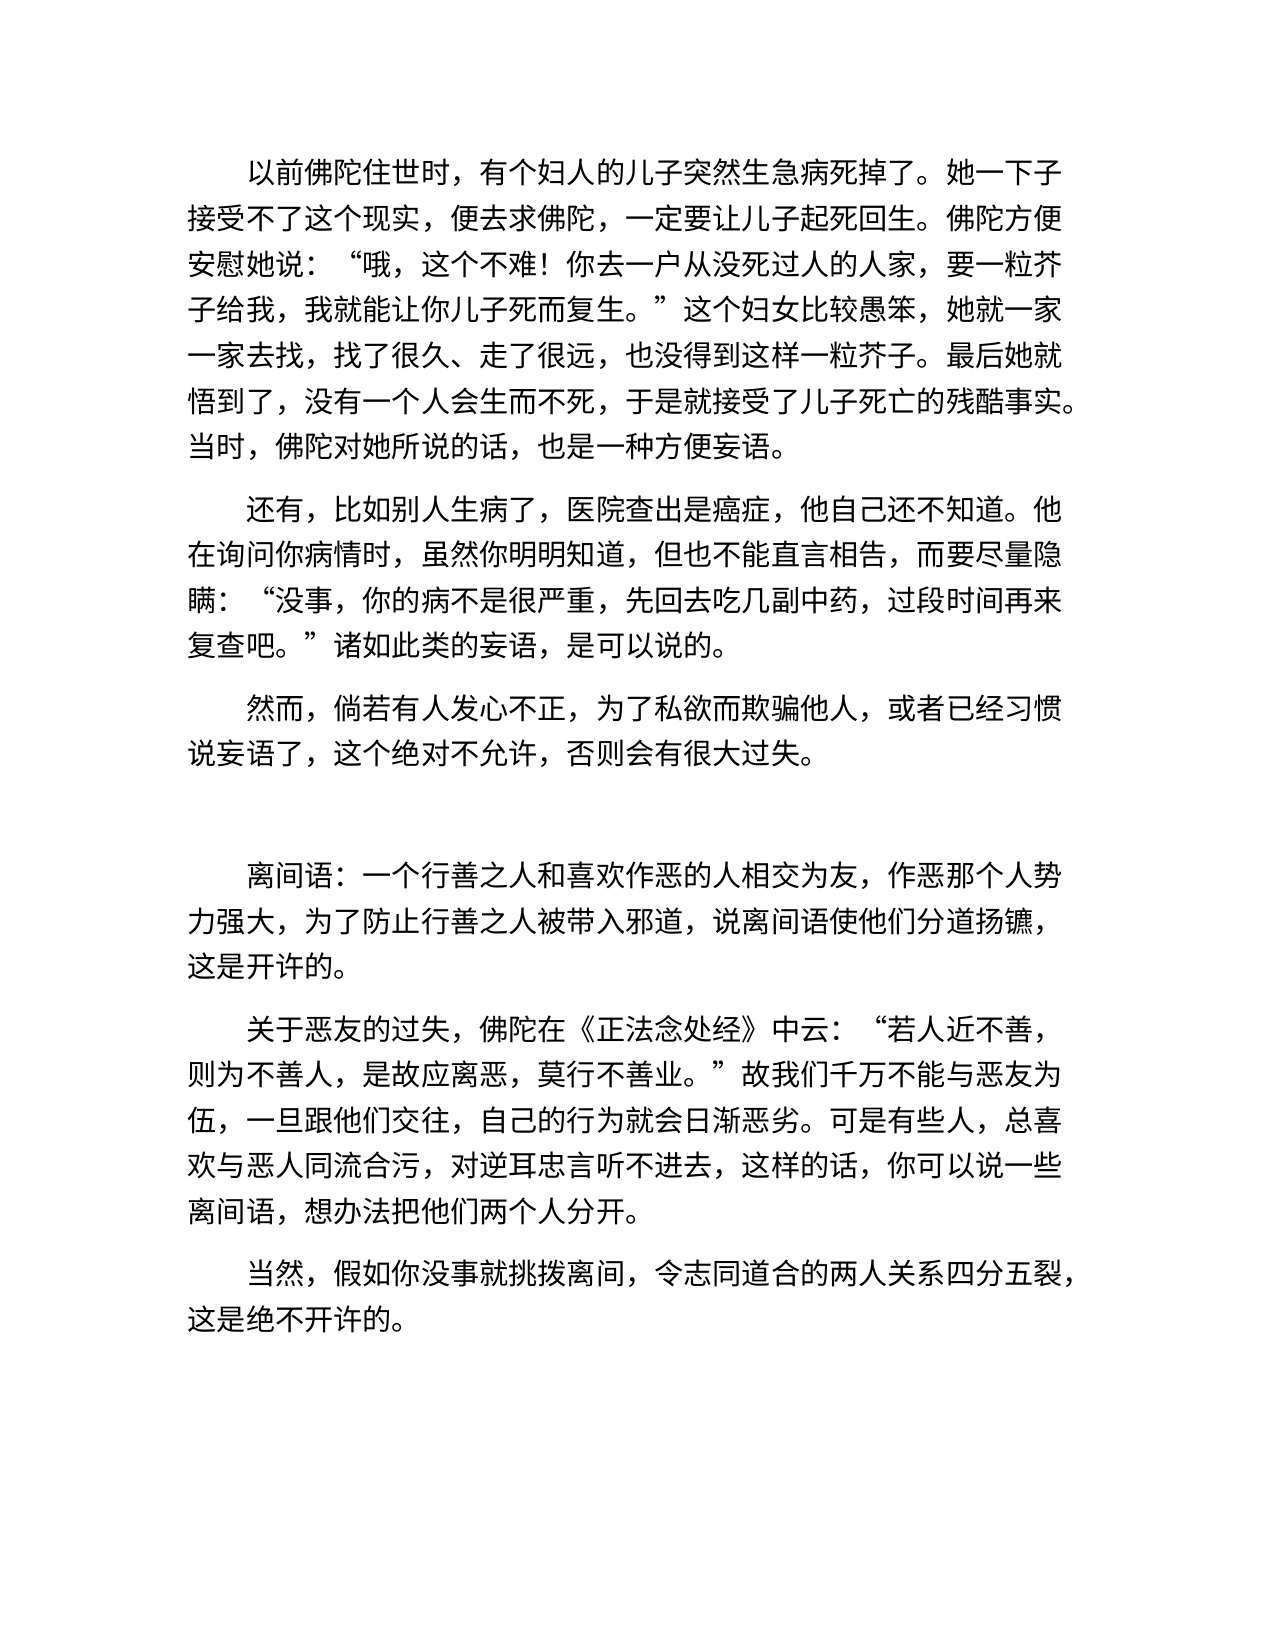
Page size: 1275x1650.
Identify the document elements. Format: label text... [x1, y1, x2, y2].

text 还有，比如别人生病了，医院查出是癌症，他自己还不知道。他在询问你病情时，虽然你明明知道，但也不能直言相告，而要尽量隐瞒：“没事，你的病不是很严重，先回去吃几副中药，过段时间再来复查吧。”诸如此类的妄语，是可以说的。 [187, 486, 1087, 665]
text 当然，假如你没事就挑拨离间，令志同道合的两人关系四分五裂，这是绝不开许的。 [187, 1251, 1087, 1339]
text 然而，倘若有人发心不正，为了私欲而欺骗他人，或者已经习惯说妄语了，这个绝对不允许，否则会有很大过失。 [187, 685, 1087, 773]
text 关于恶友的过失，佛陀在《正法念处经》中云：“若人近不善，则为不善人，是故应离恶，莫行不善业。”故我们千万不能与恶友为伍，一旦跟他们交往，自己的行为就会日渐恶劣。可是有些人，总喜欢与恶人同流合污，对逆耳忠言听不进去，这样的话，你可以说一些离间语，想办法把他们两个人分开。 [187, 1006, 1087, 1231]
text 离间语：一个行善之人和喜欢作恶的人相交为友，作恶那个人势力强大，为了防止行善之人被带入邪道，说离间语使他们分道扬镳，这是开许的。 [187, 853, 1087, 986]
text 以前佛陀住世时，有个妇人的儿子突然生急病死掉了。她一下子接受不了这个现实，便去求佛陀，一定要让儿子起死回生。佛陀方便安慰她说：“哦，这个不难！你去一户从没死过人的人家，要一粒芥子给我，我就能让你儿子死而复生。”这个妇女比较愚笨，她就一家一家去找，找了很久、走了很远，也没得到这样一粒芥子。最后她就悟到了，没有一个人会生而不死，于是就接受了儿子死亡的残酷事实。当时，佛陀对她所说的话，也是一种方便妄语。 [187, 150, 1087, 466]
